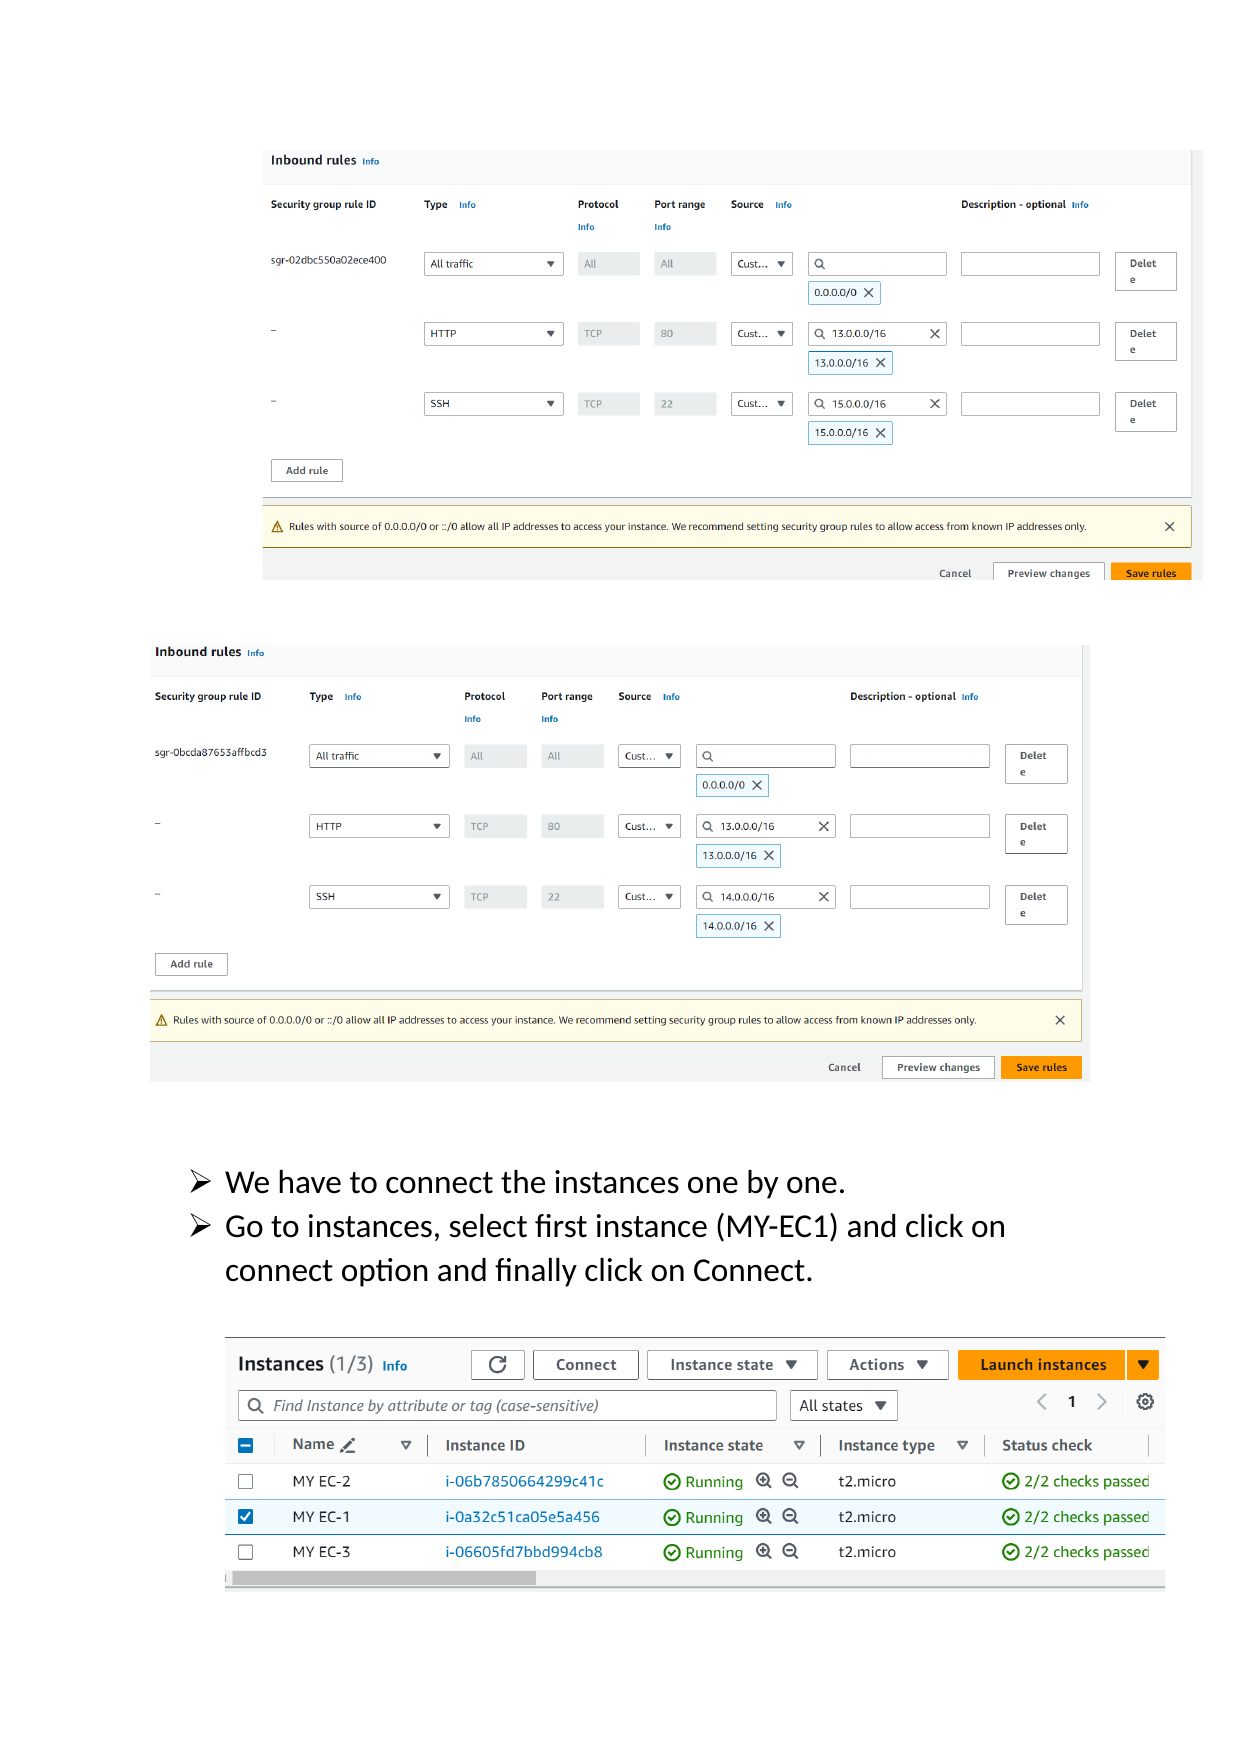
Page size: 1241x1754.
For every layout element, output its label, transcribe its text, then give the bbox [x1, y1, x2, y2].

picture [150, 645, 1091, 1082]
picture [262, 150, 1203, 580]
picture [225, 1337, 1166, 1592]
list Go to instances, select first instance (MY-EC1) and click on connect option and finally click on Connect. [187, 1205, 1090, 1290]
list We have to connect the instances one by one. [187, 1161, 1090, 1202]
